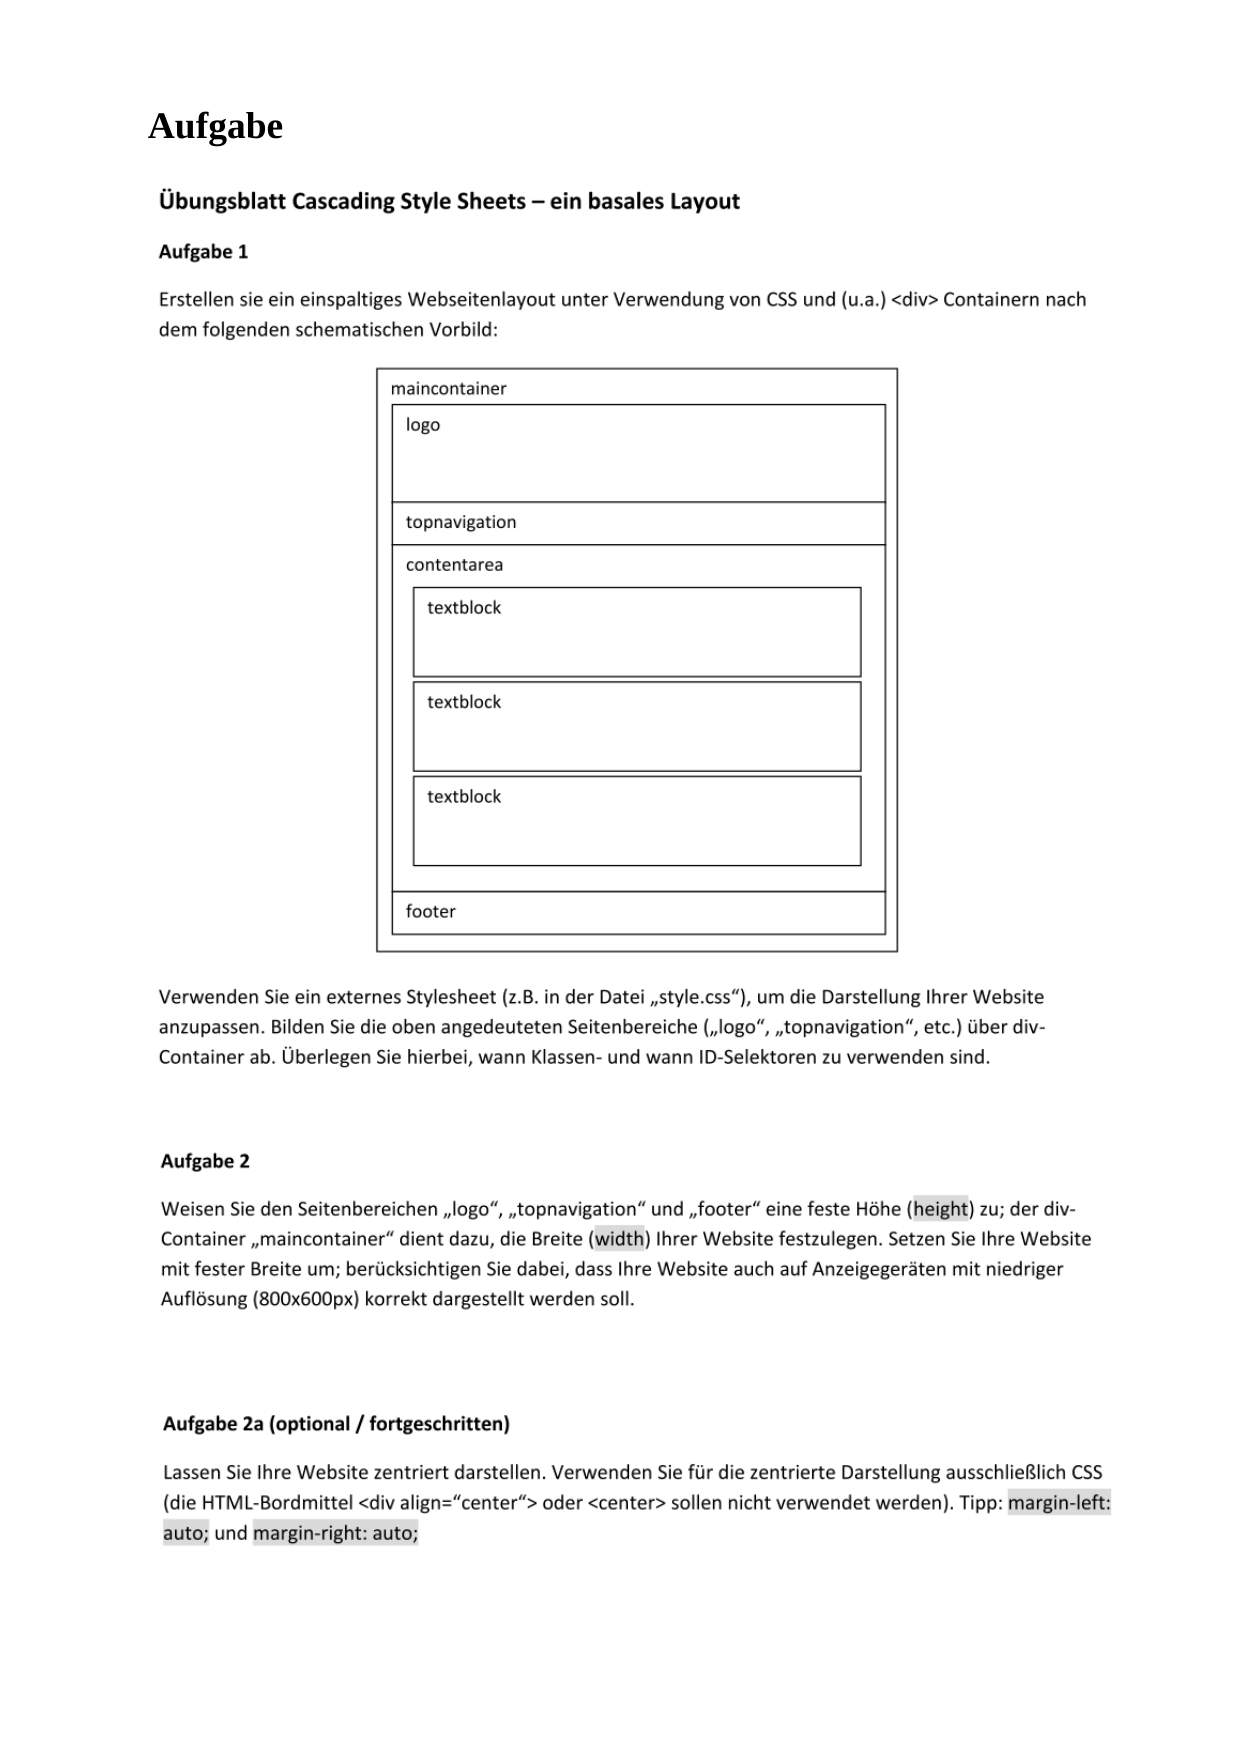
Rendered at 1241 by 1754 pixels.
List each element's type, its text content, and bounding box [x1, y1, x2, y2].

picture [147, 1144, 1123, 1334]
picture [147, 175, 1123, 1079]
subtitle Aufgabe [148, 103, 1122, 146]
picture [147, 1399, 1123, 1554]
